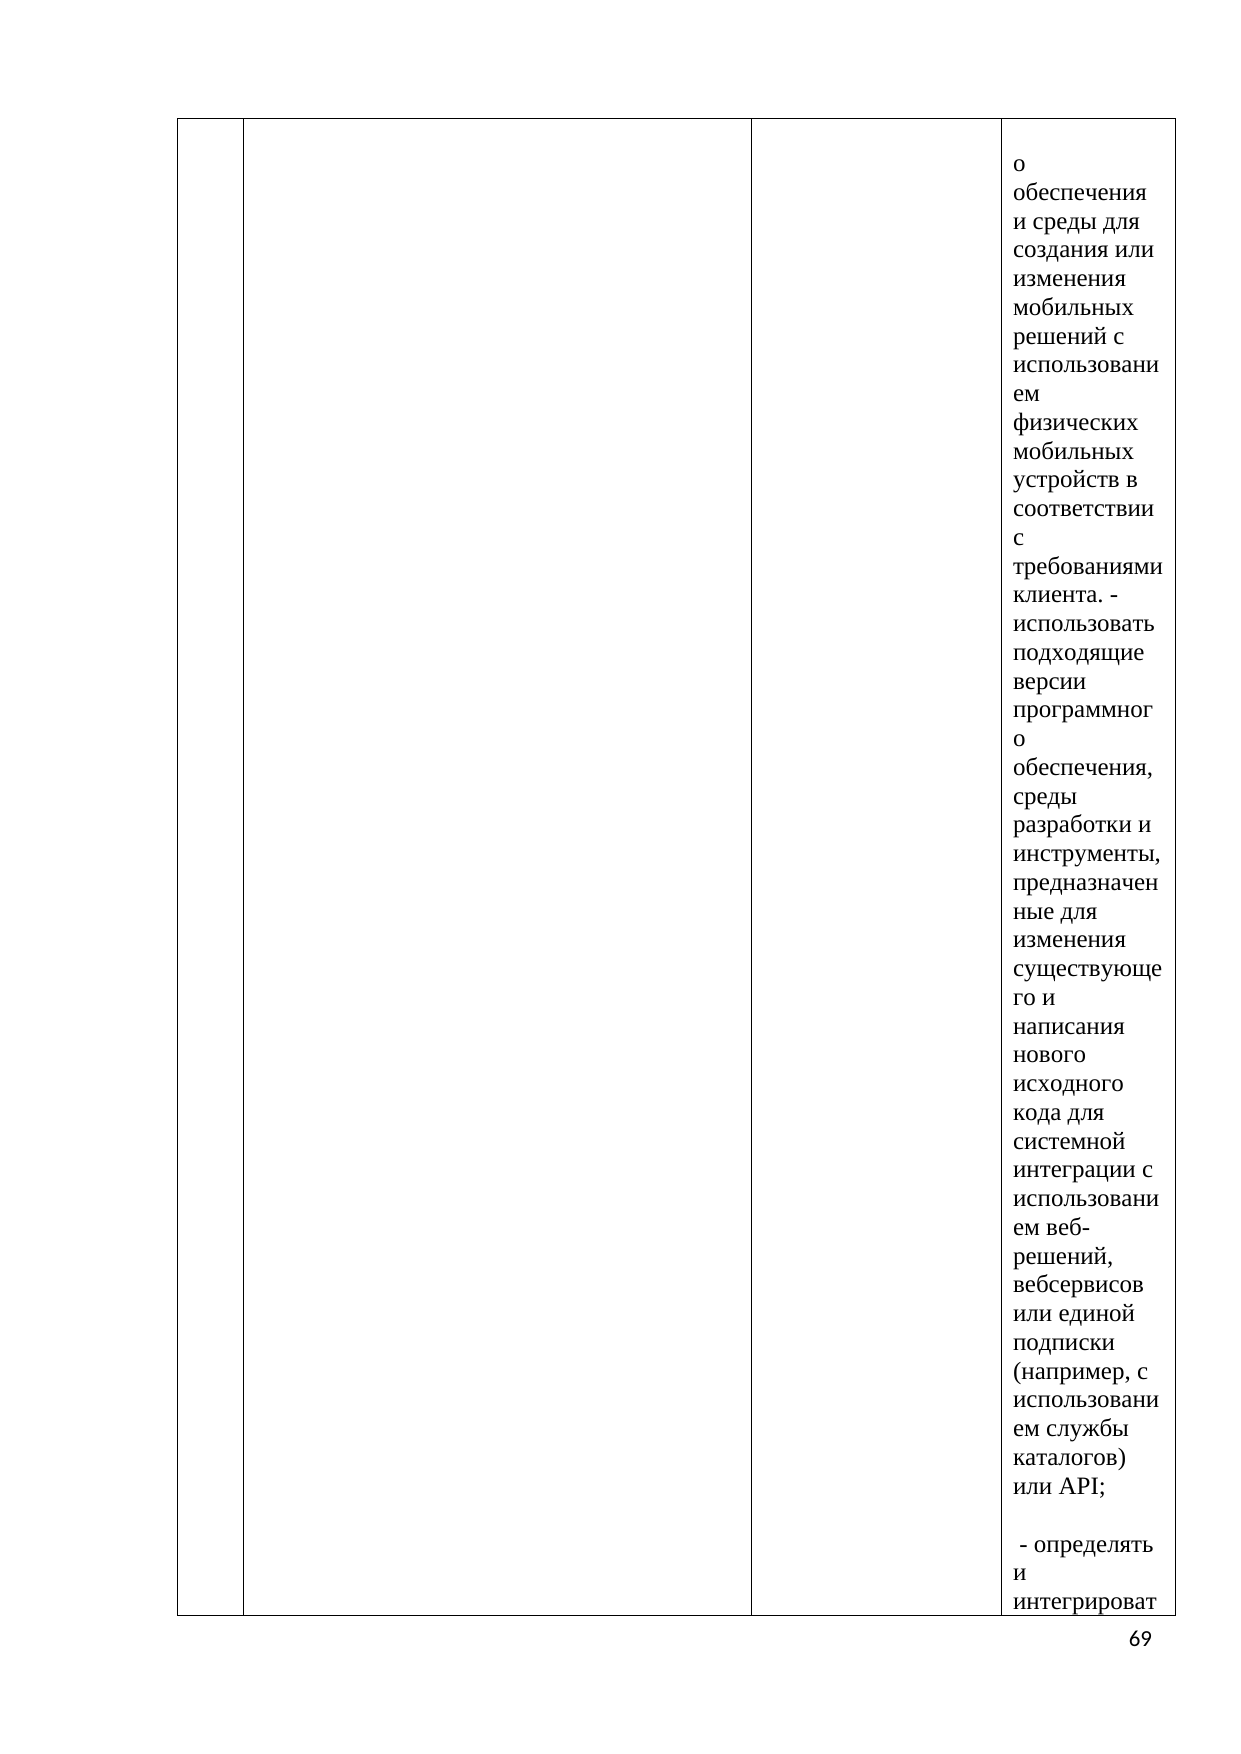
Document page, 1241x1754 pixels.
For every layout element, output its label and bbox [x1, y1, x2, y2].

table_cell [752, 119, 1001, 1615]
table_cell [1002, 119, 1175, 1615]
table_cell [244, 119, 751, 1615]
